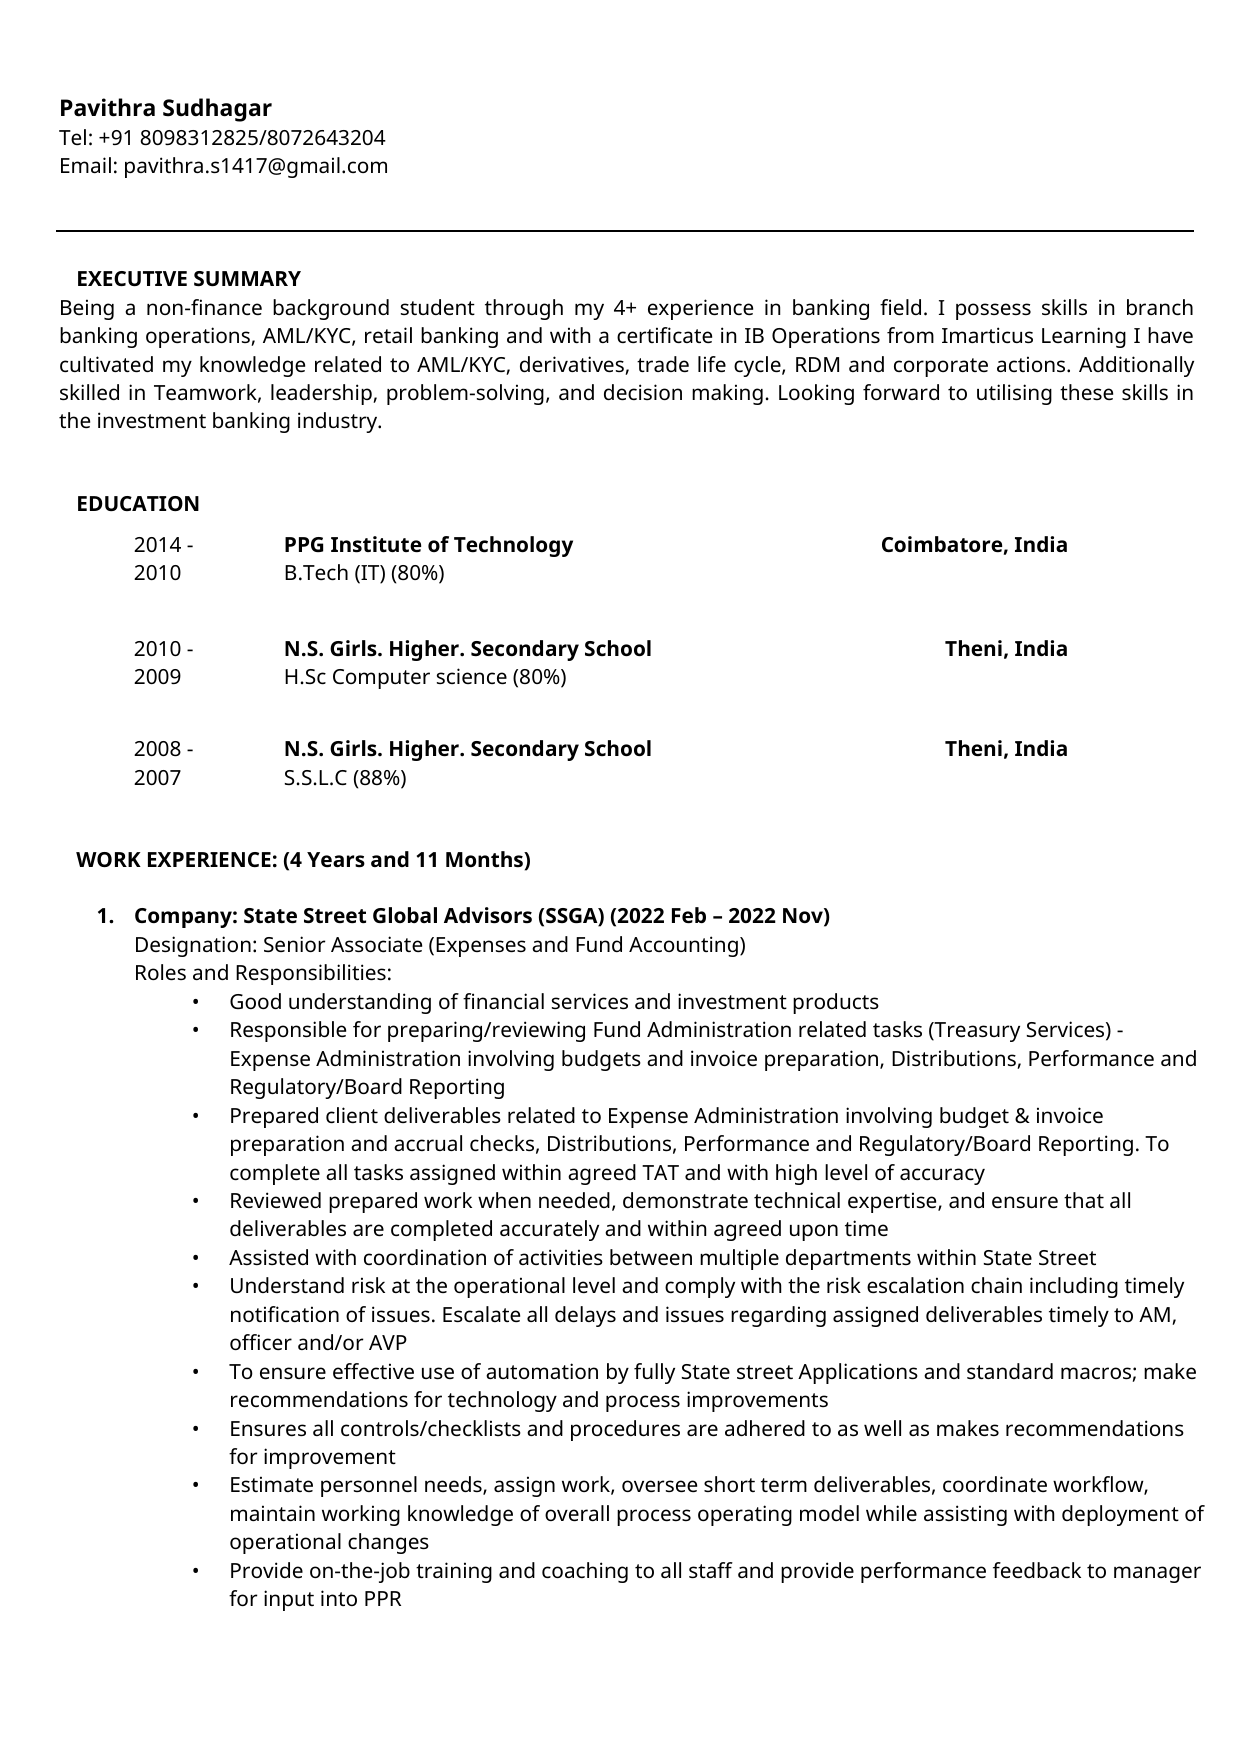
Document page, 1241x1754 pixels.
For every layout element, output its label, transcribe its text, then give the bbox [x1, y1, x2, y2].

text Being a non-finance background student through my 4+ experience in banking field. I possess skills in branch banking operations, AML/KYC, retail banking and with a certificate in IB Operations from Imarticus Learning I have cultivated my knowledge related to AML/KYC, derivatives, trade life cycle, RDM and corporate actions. Additionally skilled in Teamwork, leadership, problem-solving, and decision making. Looking forward to utilising these skills in the investment banking industry. [59, 293, 1196, 435]
list Provide on-the-job training and coaching to all staff and provide performance feedback to manager for input into PPR [192, 1556, 1209, 1613]
list To ensure effective use of automation by fully State street Applications and standard macros; make recommendations for technology and process improvements [192, 1357, 1209, 1414]
table_header 2014 - 2010 [117, 518, 253, 606]
subtitle EDUCATION [59, 489, 1209, 517]
table_header PPG Institute of Technology B.Tech (IT) (80%) [253, 518, 828, 606]
table_cell Theni, India [828, 706, 1079, 791]
subtitle WORK EXPERIENCE: (4 Years and 11 Months) [59, 845, 1209, 873]
table_cell Theni, India [828, 606, 1079, 706]
list Good understanding of financial services and investment products [192, 987, 1209, 1015]
list Ensures all controls/checklists and procedures are adhered to as well as makes recommendations for improvement [192, 1414, 1209, 1471]
table_cell N.S. Girls. Higher. Secondary School S.S.L.C (88%) [253, 706, 828, 791]
list Assisted with coordination of activities between multiple departments within State Street [192, 1243, 1209, 1271]
table_cell 2010 - 2009 [117, 606, 253, 706]
list Reviewed prepared work when needed, demonstrate technical expertise, and ensure that all deliverables are completed accurately and within agreed upon time [192, 1186, 1209, 1243]
text Roles and Responsibilities: [76, 958, 1209, 987]
text Designation: Senior Associate (Expenses and Fund Accounting) [76, 930, 1209, 958]
text Tel: +91 8098312825/8072643204 [59, 123, 1209, 151]
table_cell N.S. Girls. Higher. Secondary School H.Sc Computer science (80%) [253, 606, 828, 706]
subtitle EXECUTIVE SUMMARY [59, 264, 1209, 293]
table_cell 2008 - 2007 [117, 706, 253, 791]
subtitle Pavithra Sudhagar [42, 92, 1209, 123]
list Understand risk at the operational level and comply with the risk escalation chain including timely notification of issues. Escalate all delays and issues regarding assigned deliverables timely to AM, officer and/or AVP [192, 1271, 1209, 1357]
list Estimate personnel needs, assign work, oversee short term deliverables, coordinate workflow, maintain working knowledge of overall process operating model while assisting with deployment of operational changes [192, 1471, 1209, 1556]
list Responsible for preparing/reviewing Fund Administration related tasks (Treasury Services) - Expense Administration involving budgets and invoice preparation, Distributions, Performance and Regulatory/Board Reporting [192, 1015, 1209, 1101]
list Company: State Street Global Advisors (SSGA) (2022 Feb – 2022 Nov) [96, 901, 1209, 930]
text Email: pavithra.s1417@gmail.com [59, 152, 1209, 180]
list Prepared client deliverables related to Expense Administration involving budget & invoice preparation and accrual checks, Distributions, Performance and Regulatory/Board Reporting. To complete all tasks assigned within agreed TAT and with high level of accuracy [192, 1101, 1209, 1186]
table_header Coimbatore, India [828, 518, 1079, 606]
